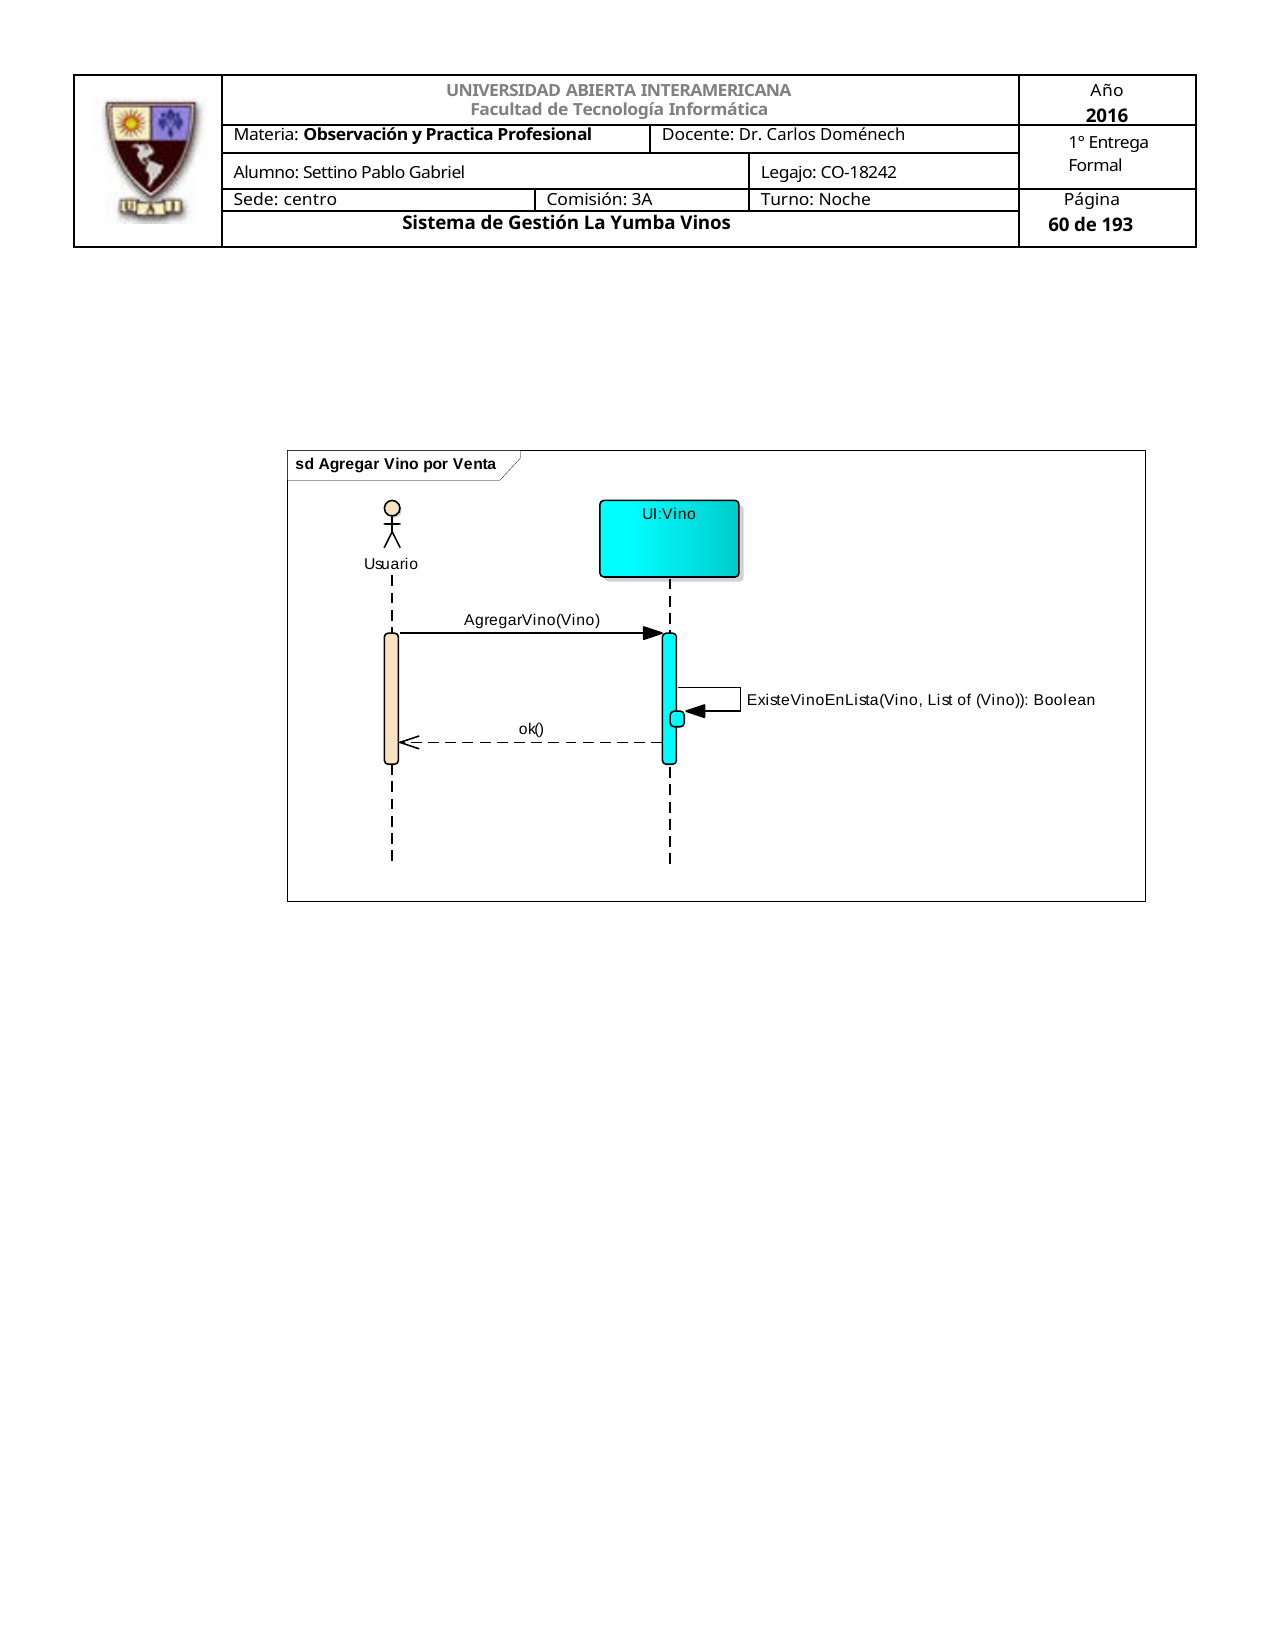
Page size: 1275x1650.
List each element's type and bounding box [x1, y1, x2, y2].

picture [92, 97, 207, 224]
